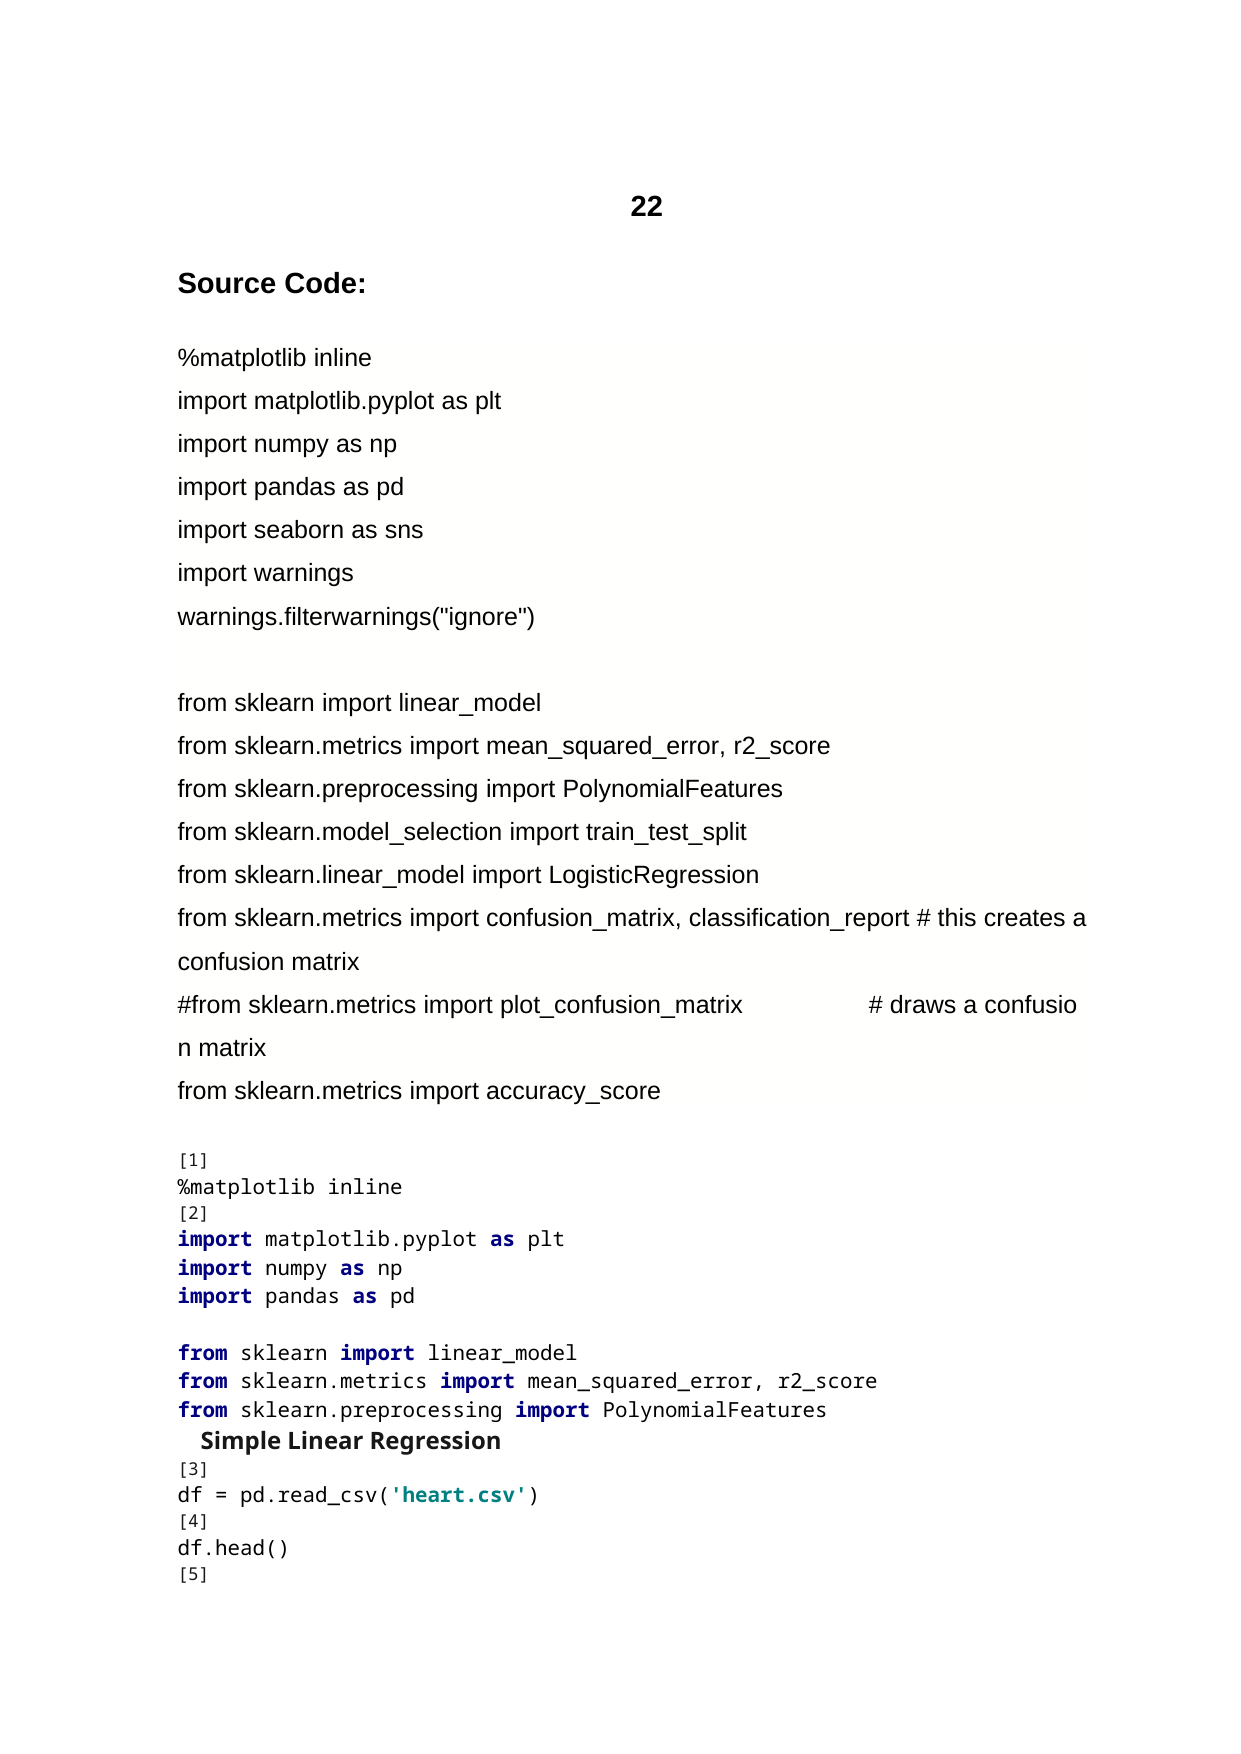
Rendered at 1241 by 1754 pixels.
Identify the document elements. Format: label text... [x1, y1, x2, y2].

text from sklearn.linear_model import LogisticRegression [177, 860, 1090, 889]
text import numpy as np [177, 429, 1090, 458]
text [1] [177, 1148, 1090, 1172]
text [3] [177, 1456, 1090, 1480]
text import warnings [177, 558, 1090, 587]
text import seaborn as sns [177, 515, 1090, 544]
text from sklearn.model_selection import train_test_split [177, 817, 1090, 846]
text warnings.filterwarnings("ignore") [177, 601, 1090, 630]
text from sklearn.metrics import mean_squared_error, r2_score [177, 731, 1090, 759]
text import matplotlib.pyplot as plt [177, 386, 1090, 414]
text [5] [177, 1561, 1090, 1586]
text from sklearn.preprocessing import PolynomialFeatures [177, 774, 1090, 803]
text 22 [177, 188, 1090, 222]
text [2] [177, 1200, 1090, 1224]
text from sklearn.metrics import confusion_matrix, classification_report # this creates a confusion matrix [177, 903, 1090, 975]
text import pandas as pd [177, 472, 1090, 501]
text df.head() [177, 1533, 1090, 1561]
text Source Code: [177, 266, 1090, 299]
text from sklearn.metrics import accuracy_score [177, 1076, 1090, 1104]
text #from sklearn.metrics import plot_confusion_matrix # draws a confusion matrix [177, 989, 1090, 1061]
text from sklearn import linear_model [177, 688, 1090, 716]
text %matplotlib inline [177, 343, 1090, 371]
text df = pd.read_csv('heart.csv') [177, 1480, 1090, 1509]
subtitle Simple Linear Regression [200, 1423, 1090, 1456]
text import matplotlib.pyplot as plt import numpy as np import pandas as pd from sklearn import linear_model from sklearn.metrics import mean_squared_error, r2_score from sklearn.preprocessing import PolynomialFeatures [177, 1224, 1090, 1423]
text %matplotlib inline [177, 1172, 1090, 1200]
text [4] [177, 1509, 1090, 1533]
